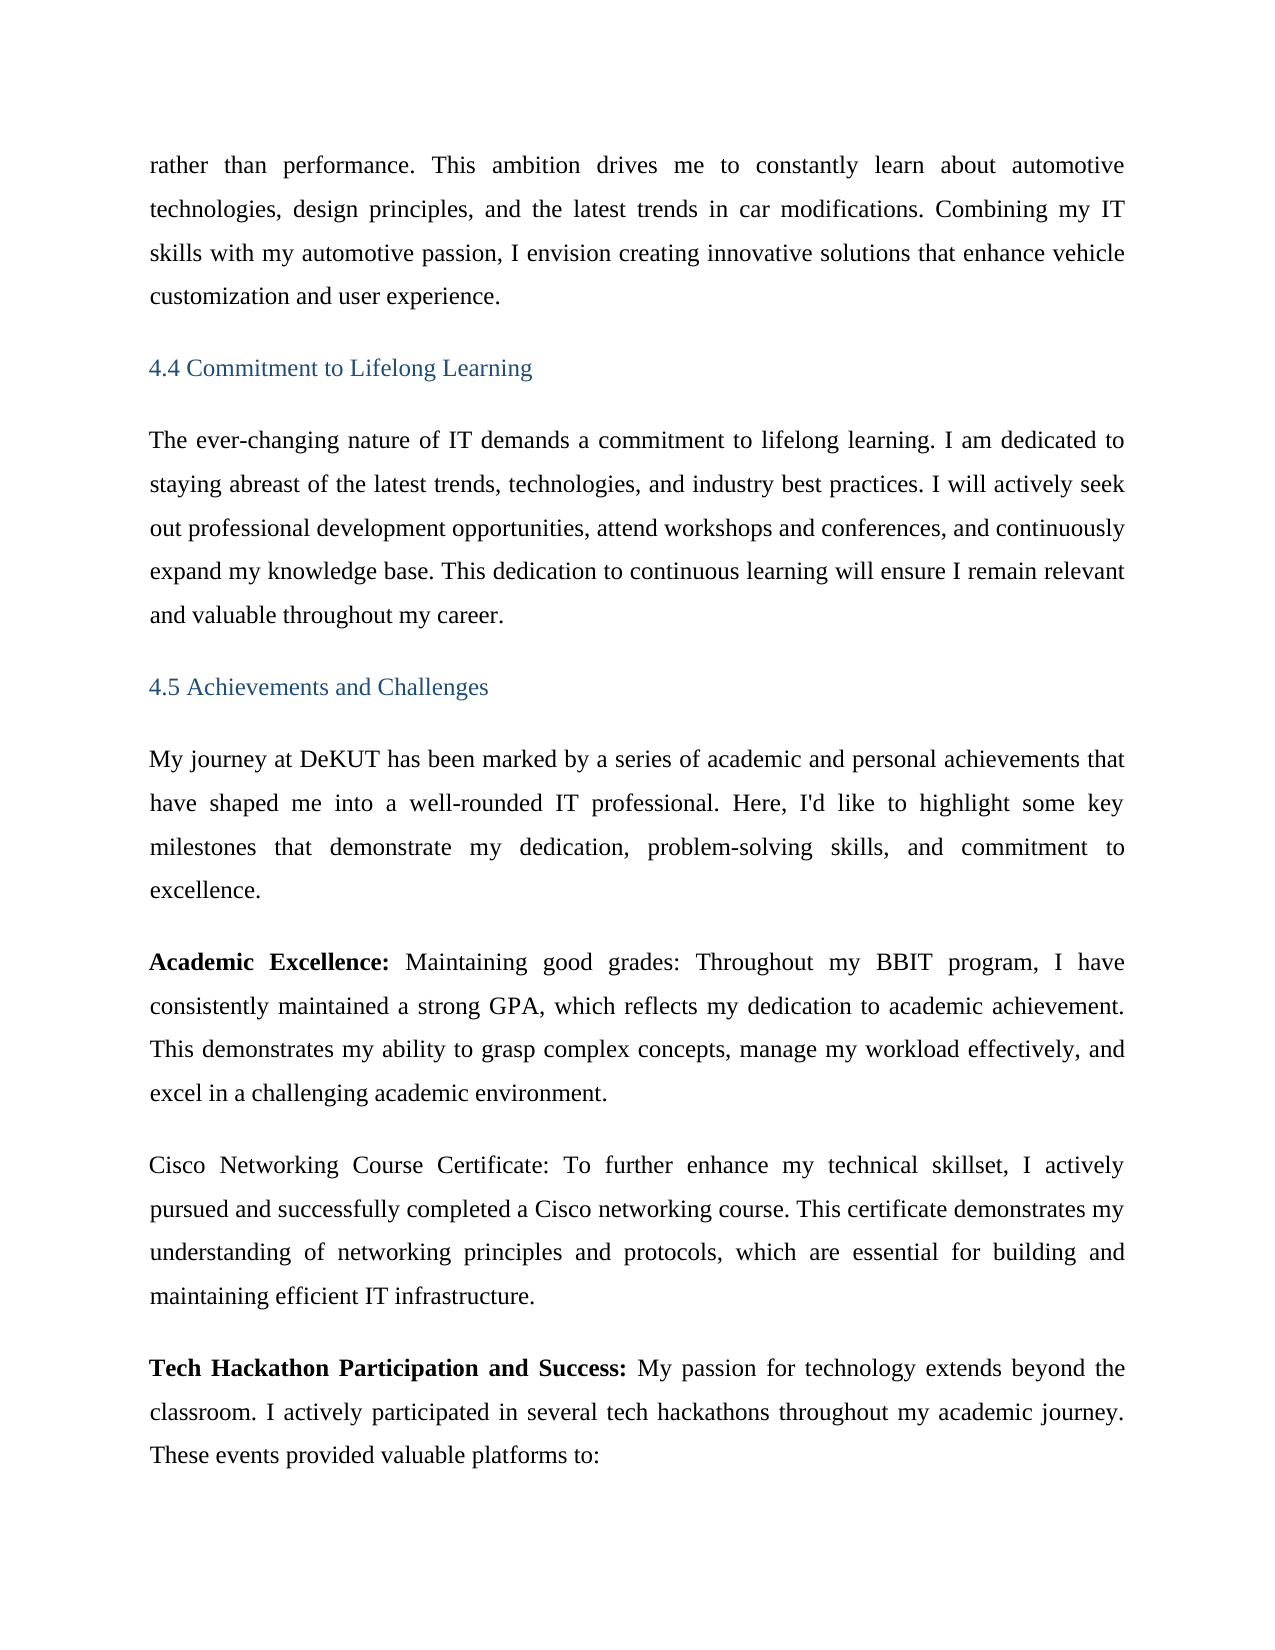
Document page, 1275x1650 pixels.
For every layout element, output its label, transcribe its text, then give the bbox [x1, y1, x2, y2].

subtitle 4.4 Commitment to Lifelong Learning [148, 353, 1126, 382]
text Cisco Networking Course Certificate: To further enhance my technical skillset, I actively pursued and successfully completed a Cisco networking course. This certificate demonstrates my understanding of networking principles and protocols, which are essential for building and maintaining efficient IT infrastructure. [148, 1150, 1126, 1310]
text My journey at DeKUT has been marked by a series of academic and personal achievements that have shaped me into a well-rounded IT professional. Here, I'd like to highlight some key milestones that demonstrate my dedication, problem-solving skills, and commitment to excellence. [148, 744, 1126, 904]
text The ever-changing nature of IT demands a commitment to lifelong learning. I am dedicated to staying abreast of the latest trends, technologies, and industry best practices. I will actively seek out professional development opportunities, attend workshops and conferences, and continuously expand my knowledge base. This dedication to continuous learning will ensure I remain relevant and valuable throughout my career. [148, 426, 1126, 629]
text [148, 150, 1126, 310]
text Academic Excellence: Maintaining good grades: Throughout my BBIT program, I have consistently maintained a strong GPA, which reflects my dedication to academic achievement. This demonstrates my ability to grasp complex concepts, manage my workload effectively, and excel in a challenging academic environment. [148, 947, 1126, 1107]
subtitle 4.5 Achievements and Challenges [148, 672, 1126, 701]
text Tech Hackathon Participation and Success: My passion for technology extends beyond the classroom. I actively participated in several tech hackathons throughout my academic journey. These events provided valuable platforms to: [148, 1353, 1126, 1469]
